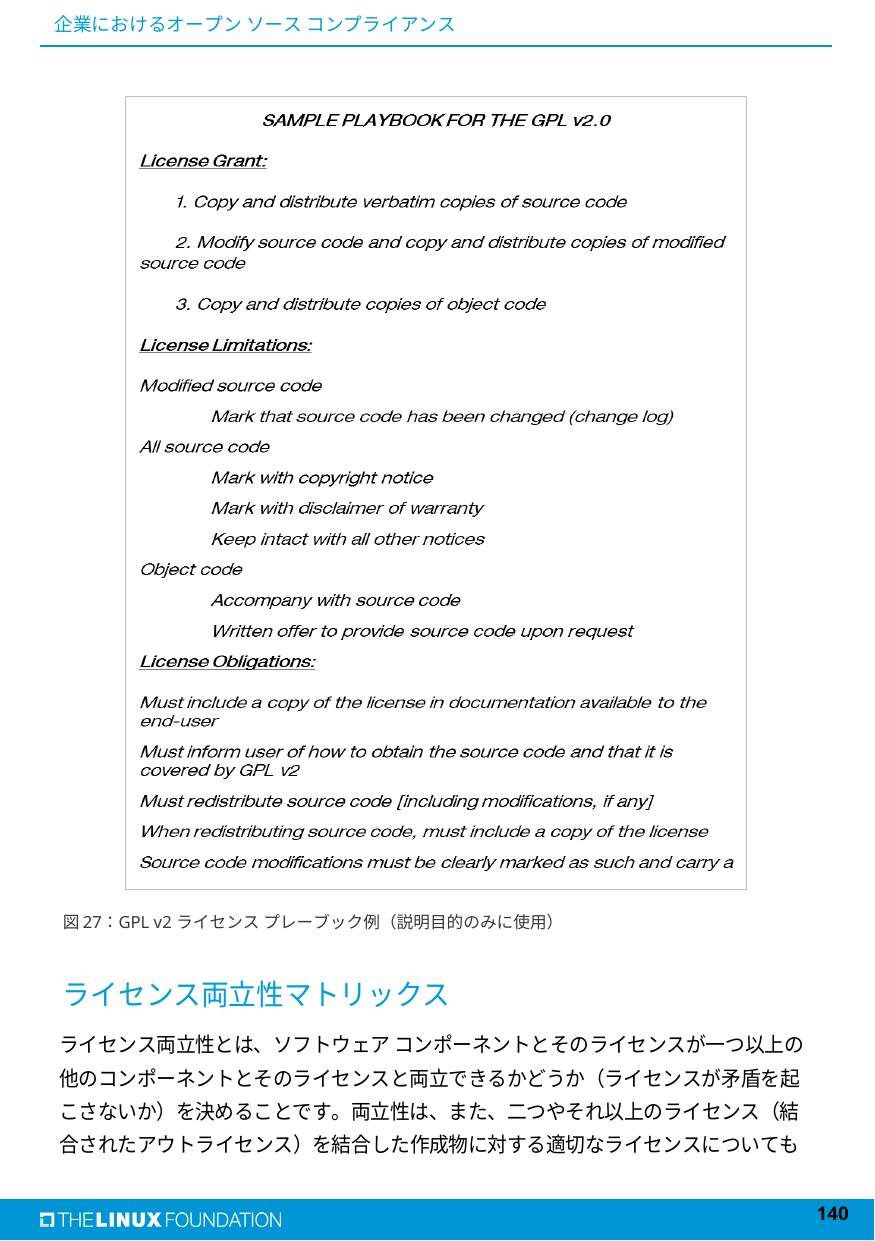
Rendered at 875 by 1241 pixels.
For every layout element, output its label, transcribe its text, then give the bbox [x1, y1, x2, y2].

subtitle ライセンス両立性マトリックス [63, 971, 874, 1013]
picture [97, 1213, 106, 1226]
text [59, 1026, 815, 1159]
picture [133, 1213, 144, 1226]
picture [41, 1213, 54, 1226]
picture [41, 1219, 48, 1226]
picture [118, 1213, 129, 1226]
picture [149, 1213, 159, 1226]
picture [118, 87, 754, 897]
text 図27：GPL v2 ライセンス プレーブック例（説明目的のみに使用） [63, 909, 784, 934]
